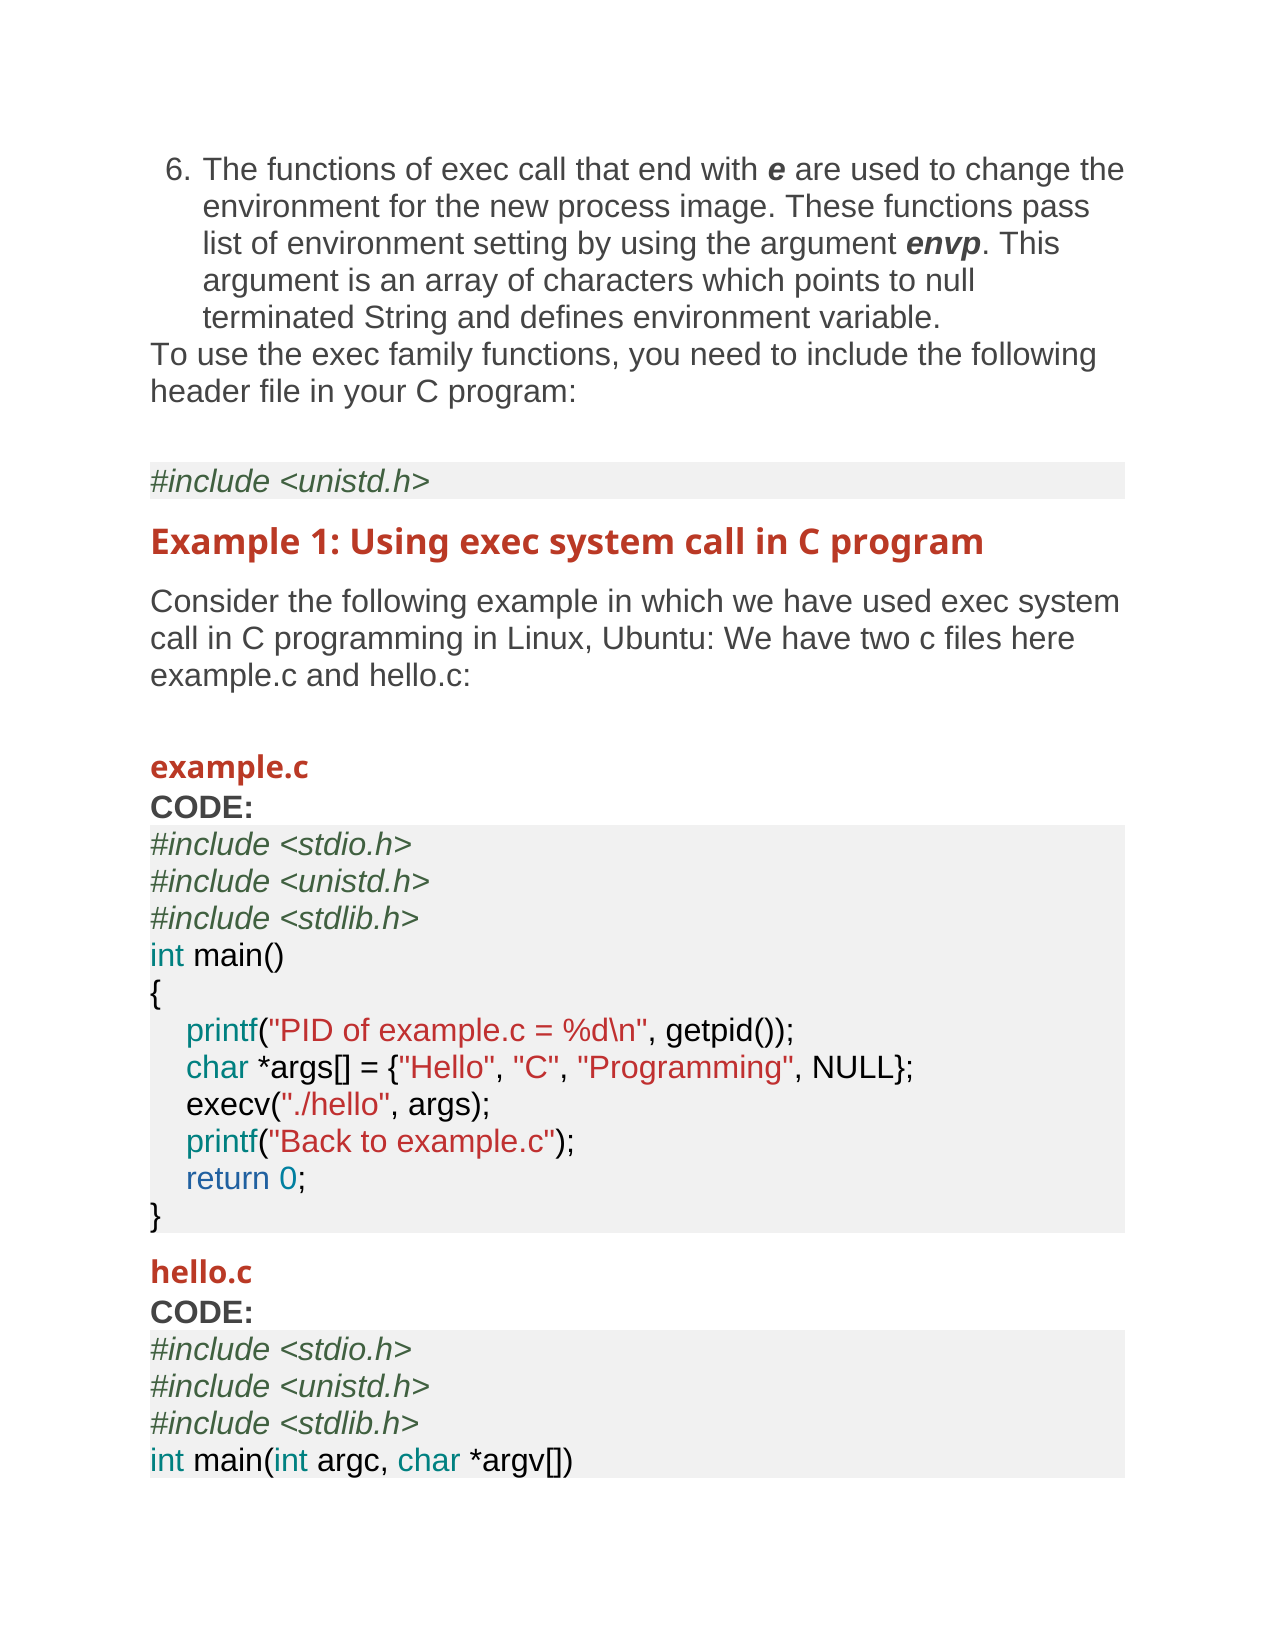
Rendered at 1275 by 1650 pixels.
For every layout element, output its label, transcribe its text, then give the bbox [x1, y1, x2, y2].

list The functions of exec call that end with e are used to change the environment for the new process image. These functions pass list of environment setting by using the argument envp. This argument is an array of characters which points to null terminated String and defines environment variable. [165, 150, 1125, 335]
text To use the exec family functions, you need to include the following header file in your C program: [150, 335, 1125, 409]
text CODE: [150, 1293, 1125, 1330]
text #include <stdio.h> #include <unistd.h> #include <stdlib.h> int main() { printf("PID of example.c = %d\n", getpid()); char *args[] = {"Hello", "C", "Programming", NULL}; execv("./hello", args); printf("Back to example.c"); return 0; } [150, 825, 1125, 1233]
text example.c [150, 746, 1125, 788]
text Consider the following example in which we have used exec system call in C programming in Linux, Ubuntu: We have two c files here example.c and hello.c: [150, 582, 1125, 693]
text CODE: [150, 788, 1125, 825]
text Example 1: Using exec system call in C program [150, 516, 1125, 564]
text #include <unistd.h> [150, 462, 1125, 499]
text hello.c [150, 1251, 1125, 1293]
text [150, 1330, 1125, 1478]
